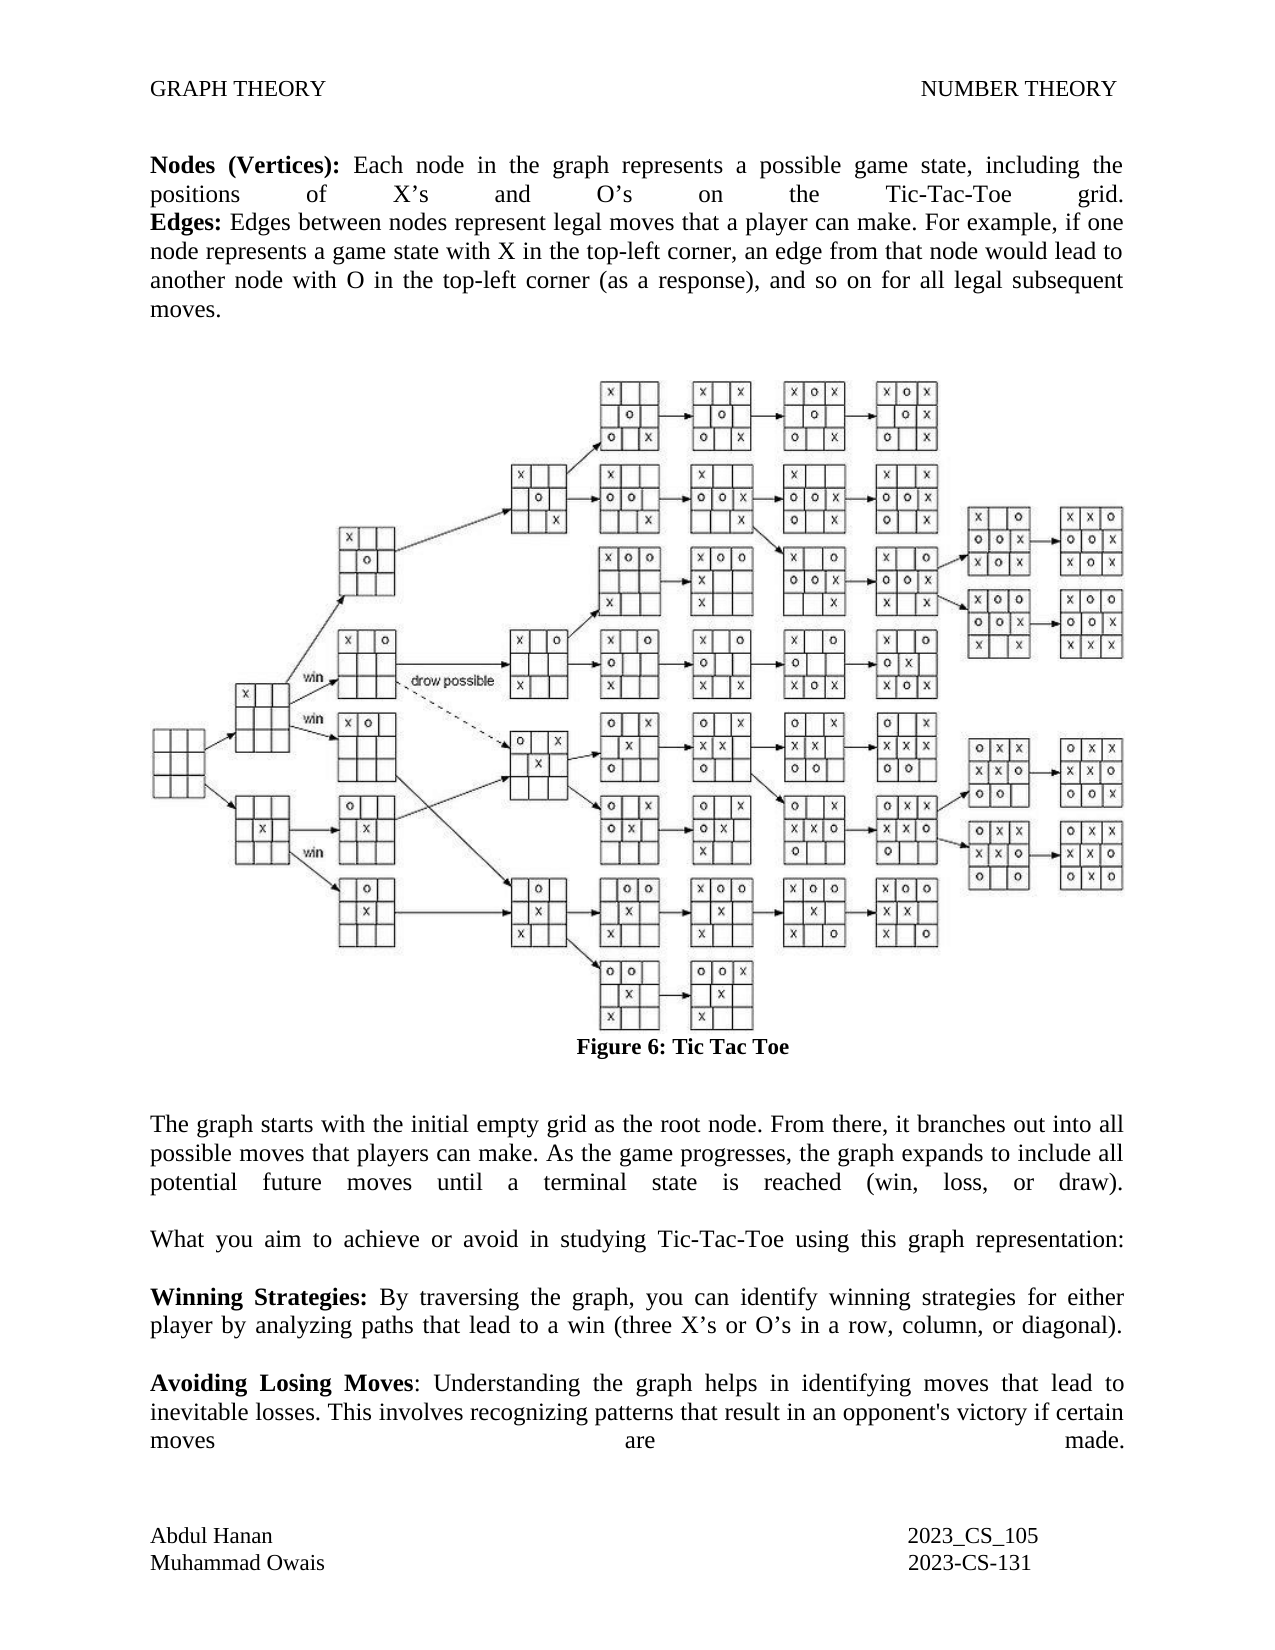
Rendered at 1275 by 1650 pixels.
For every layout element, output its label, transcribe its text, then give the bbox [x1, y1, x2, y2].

picture [150, 380, 1125, 1034]
text Figure 6: Tic Tac Toe [150, 1034, 1125, 1059]
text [150, 150, 1125, 322]
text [150, 1109, 1125, 1483]
